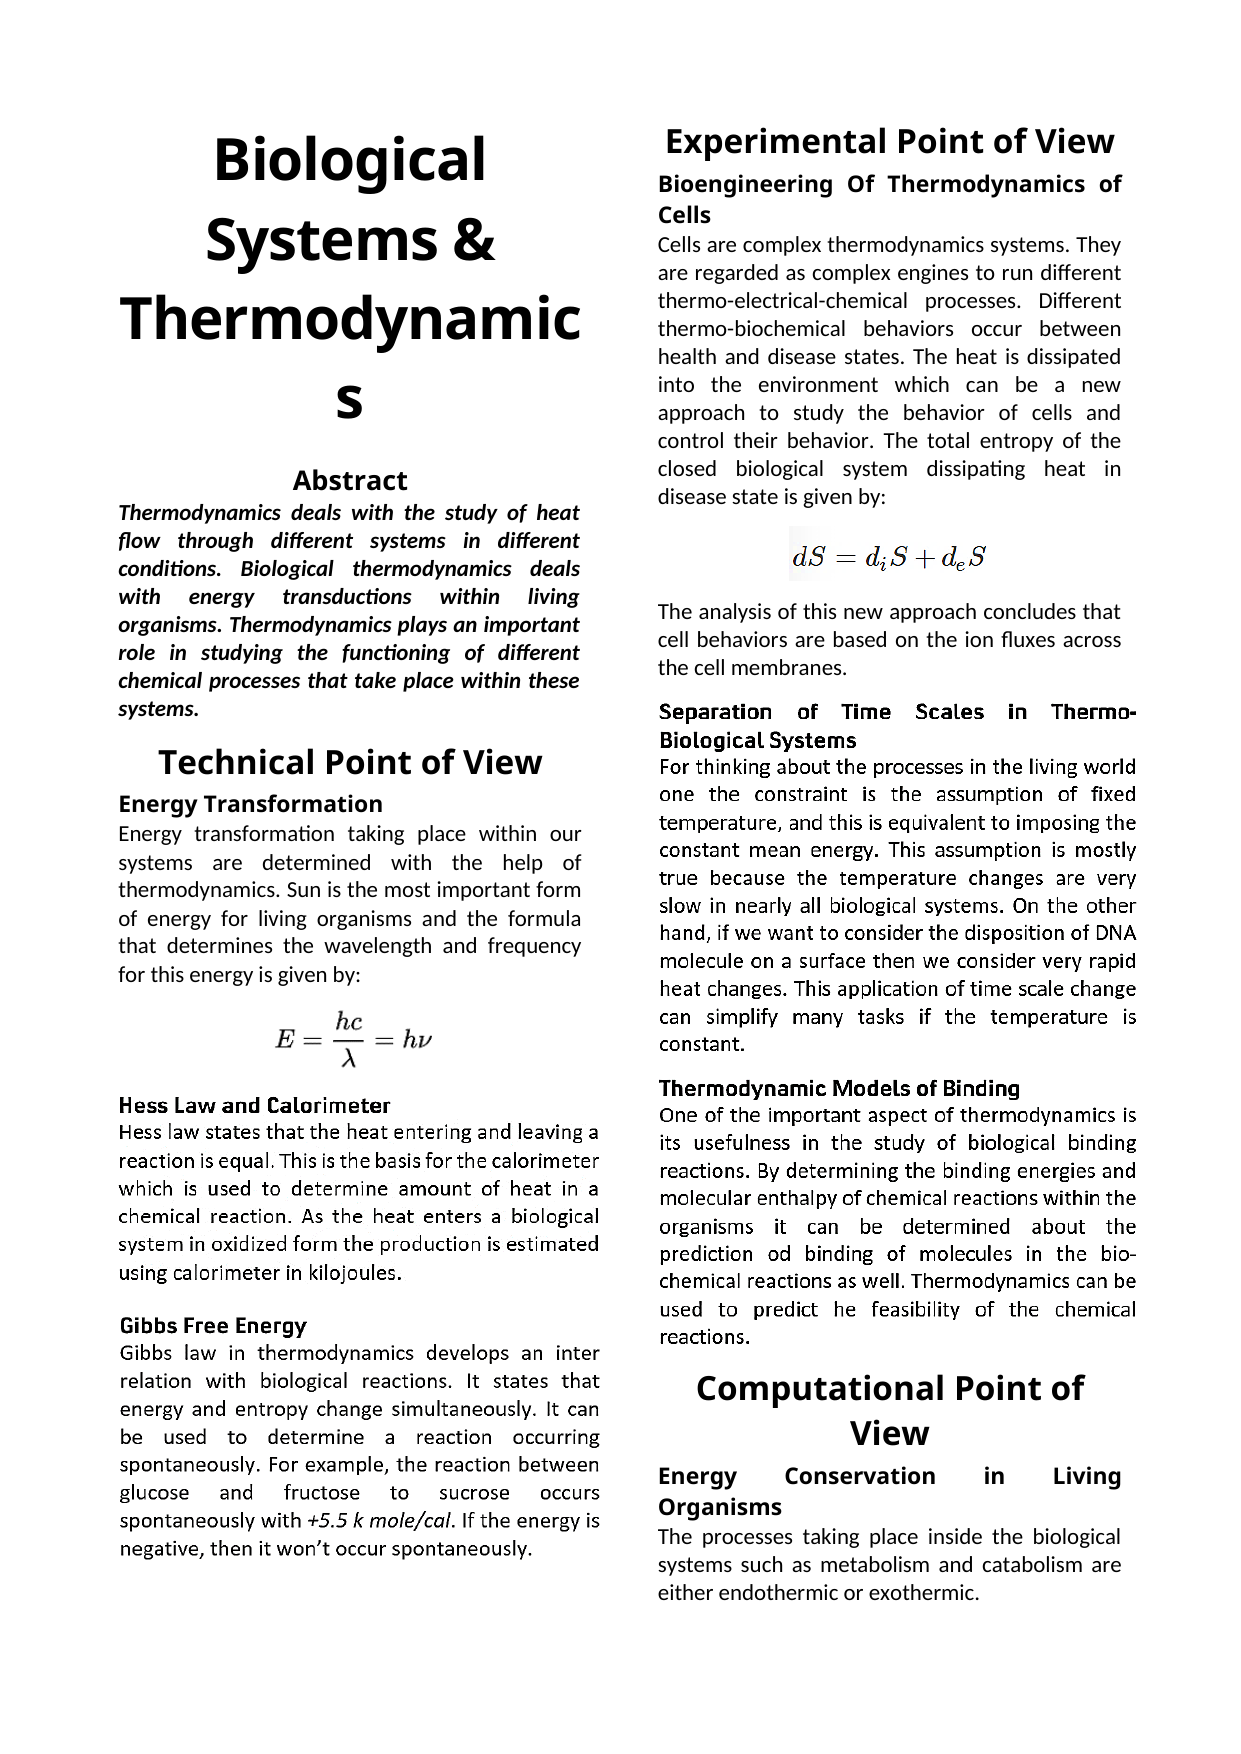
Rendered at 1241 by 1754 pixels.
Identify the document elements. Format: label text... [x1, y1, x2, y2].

subtitle Bioengineering Of Thermodynamics of Cells [658, 168, 1122, 230]
text The processes taking place inside the biological systems such as metabolism and catabolism are either endothermic or exothermic. [658, 1522, 1122, 1606]
text Cells are complex thermodynamics systems. They are regarded as complex engines to run different thermo-electrical-chemical processes. Different thermo-biochemical behaviors occur between health and disease states. The heat is dissipated into the environment which can be a new approach to study the behavior of cells and control their behavior. The total entropy of the closed biological system dissipating heat in disease state is given by: [658, 230, 1122, 510]
subtitle Experimental Point of View [658, 118, 1122, 163]
text Energy transformation taking place within our systems are determined with the help of thermodynamics. Sun is the most important form of energy for living organisms and the formula that determines the wavelength and frequency for this energy is given by: [118, 819, 583, 988]
title Biological Systems & Thermodynamics [118, 118, 583, 436]
picture [118, 1089, 601, 1288]
subtitle Abstract [118, 461, 583, 498]
picture [268, 1004, 433, 1074]
text The analysis of this new approach concludes that cell behaviors are based on the ion fluxes across the cell membranes. [658, 597, 1122, 681]
subtitle Computational Point of View [658, 1365, 1122, 1456]
picture [789, 526, 990, 581]
text Thermodynamics deals with the study of heat flow through different systems in different conditions. Biological thermodynamics deals with energy transductions within living organisms. Thermodynamics plays an important role in studying the functioning of different chemical processes that take place within these systems. [118, 498, 583, 722]
subtitle Energy Transformation [118, 788, 583, 819]
subtitle Technical Point of View [118, 739, 583, 784]
picture [118, 1312, 601, 1561]
picture [657, 697, 1140, 1348]
subtitle Energy Conservation in Living Organisms [658, 1460, 1122, 1522]
